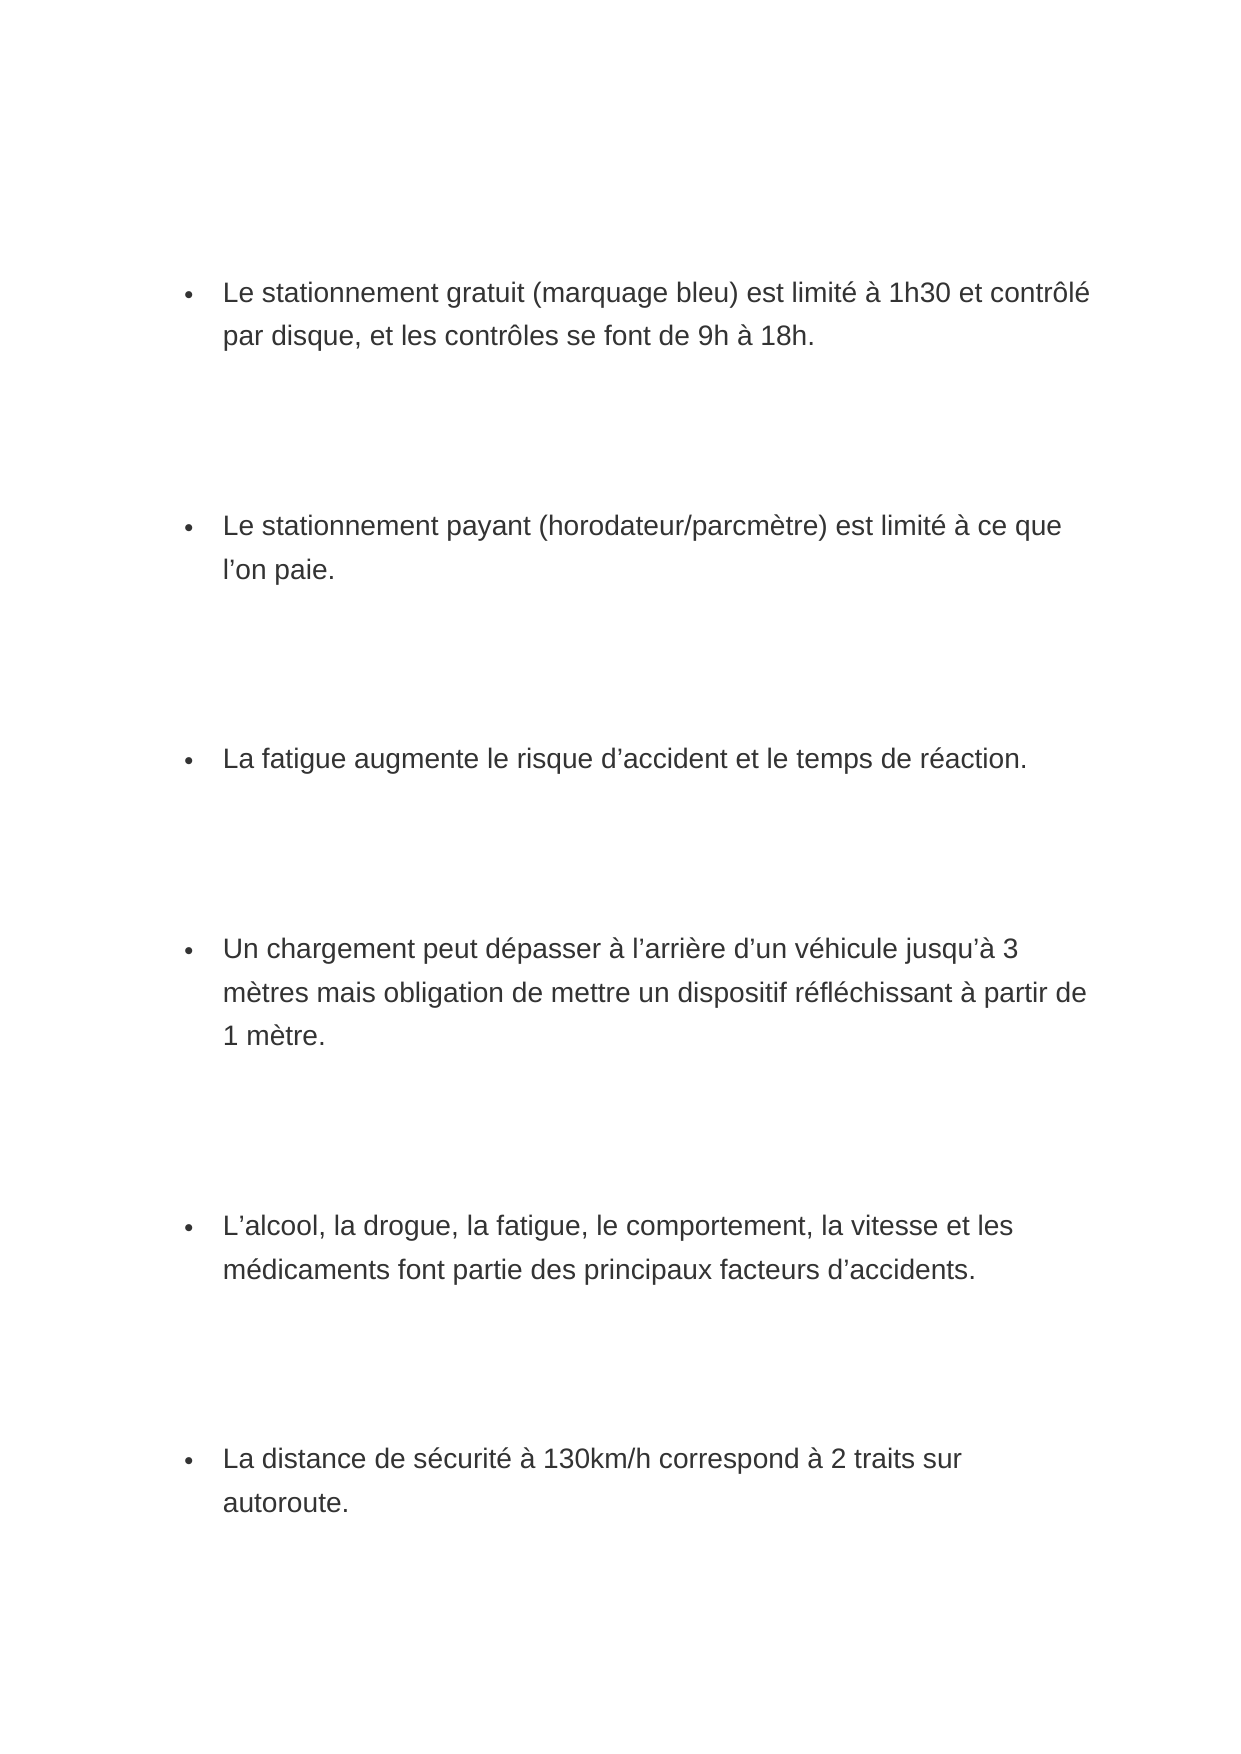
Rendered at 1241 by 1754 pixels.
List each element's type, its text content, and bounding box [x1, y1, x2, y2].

list La fatigue augmente le risque d’accident et le temps de réaction. [185, 731, 1093, 775]
list L’alcool, la drogue, la fatigue, le comportement, la vitesse et les médicaments font partie des principaux facteurs d’accidents. [185, 1198, 1093, 1285]
list Le stationnement payant (horodateur/parcmètre) est limité à ce que l’on paie. [185, 498, 1093, 585]
list Le stationnement gratuit (marquage bleu) est limité à 1h30 et contrôlé par disque, et les contrôles se font de 9h à 18h. [185, 264, 1093, 352]
list La distance de sécurité à 130km/h correspond à 2 traits sur autoroute. [185, 1431, 1093, 1518]
list Un chargement peut dépasser à l’arrière d’un véhicule jusqu’à 3 mètres mais obligation de mettre un dispositif réfléchissant à partir de 1 mètre. [185, 921, 1093, 1052]
